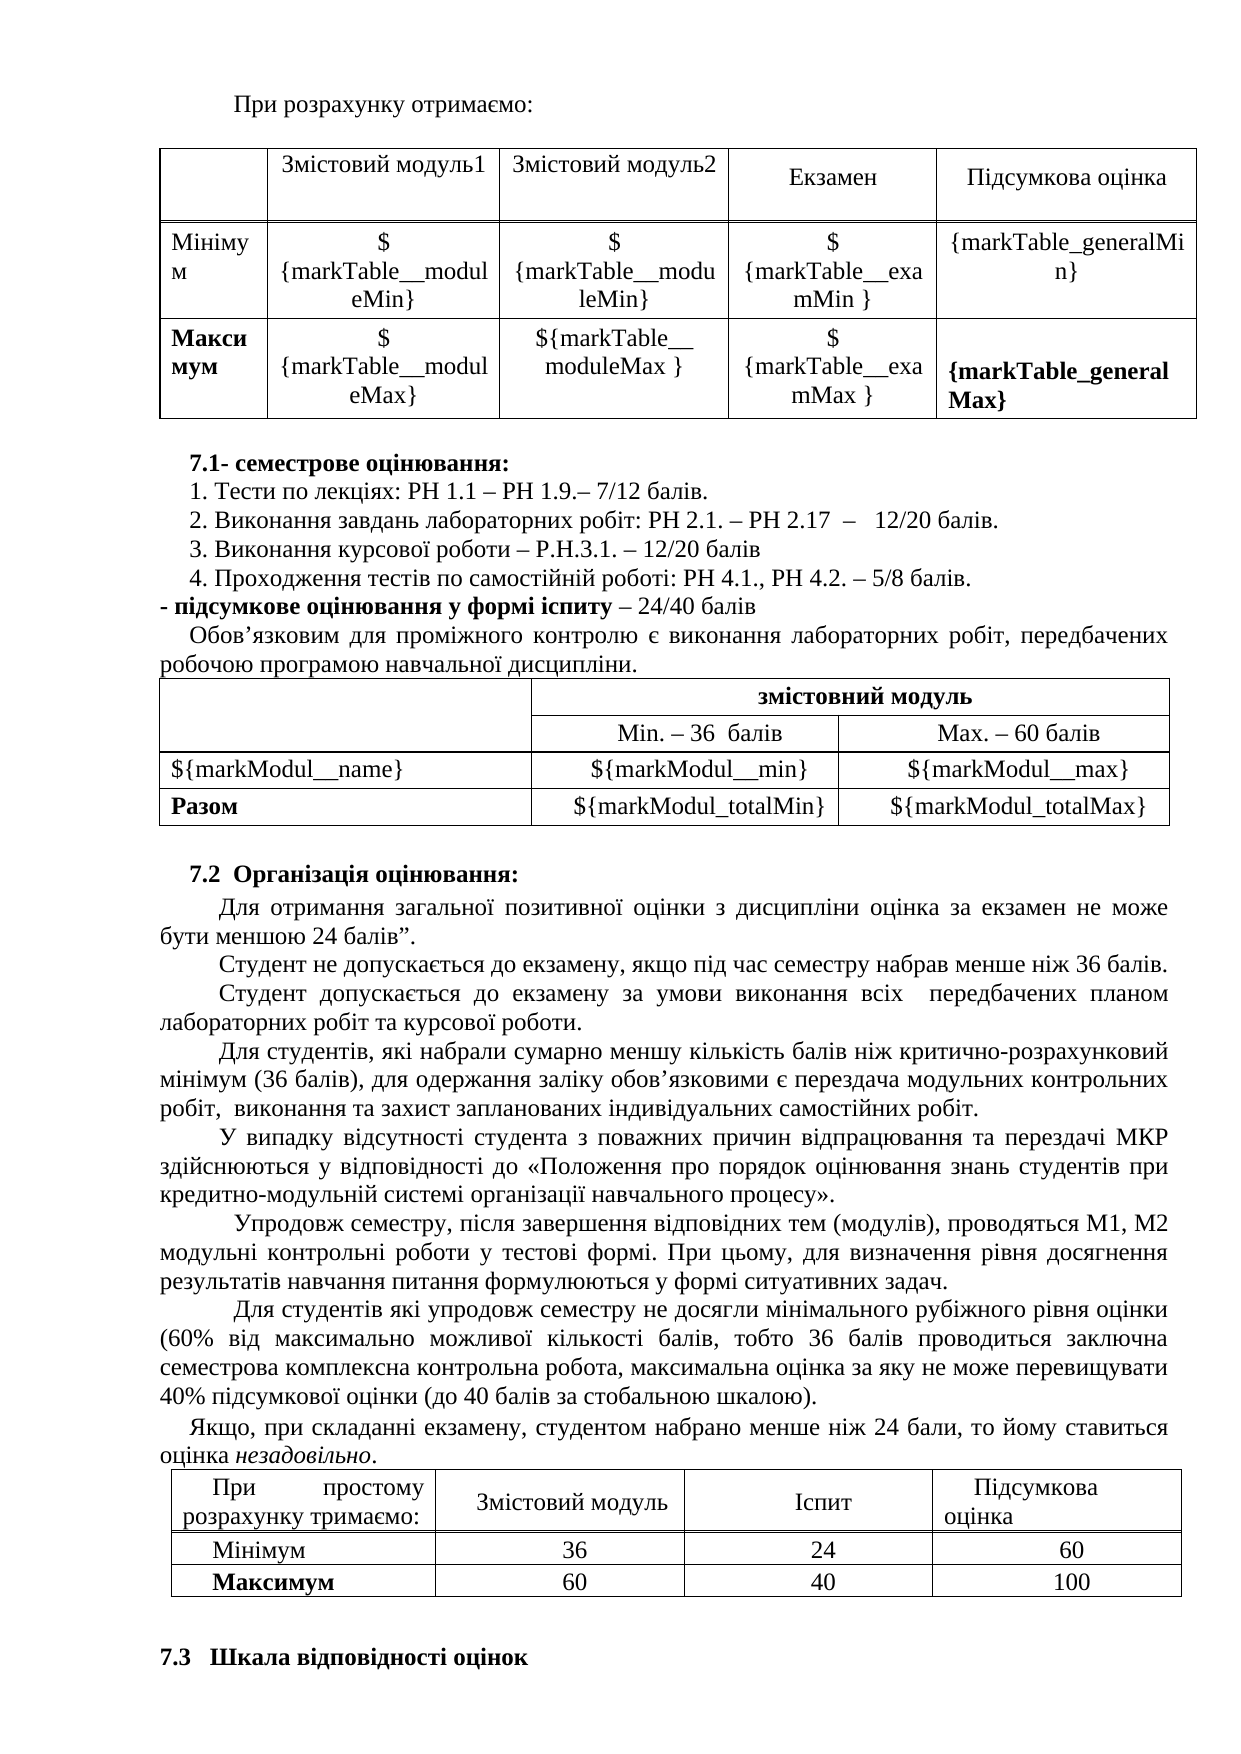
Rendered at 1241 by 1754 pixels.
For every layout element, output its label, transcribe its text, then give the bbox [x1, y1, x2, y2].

table_cell 60 [436, 1565, 684, 1596]
table_header змістовний модуль [532, 679, 1169, 714]
text - підсумкове оцінювання у формі іспиту – 24/40 балів [159, 591, 1169, 620]
text Для отримання загальної позитивної оцінки з дисципліни оцінка за екзамен не може бути меншою 24 балів”. [159, 892, 1169, 949]
table_cell ${markTable__ moduleMax } [500, 319, 728, 418]
text 7.1- семестрове оцінювання: [189, 448, 1169, 476]
table_cell ${markTable__examMin } [729, 223, 936, 317]
table_cell ${markModul_totalMin} [532, 789, 838, 825]
text 3. Виконання курсової роботи – Р.Н.3.1. – 12/20 балів [189, 534, 1169, 563]
text У випадку відсутності студента з поважних причин відпрацювання та перездачі МКР здійснюються у відповідності до «Положення про порядок оцінювання знань студентів при кредитно-модульній системі організації навчального процесу». [159, 1122, 1169, 1208]
text Для студентів які упродовж семестру не досягли мінімального рубіжного рівня оцінки (60% від максимально можливої кількості балів, тобто 36 балів проводиться заключна семестрова комплексна контрольна робота, максимальна оцінка за яку не може перевищувати 40% підсумкової оцінки (до 40 балів за стобальною шкалою). [159, 1294, 1169, 1409]
table_cell {markTable_generalMax} [937, 319, 1196, 418]
text 1. Тести по лекціях: РН 1.1 – РН 1.9.– 7/12 балів. [189, 476, 1169, 505]
table_cell ${markTable__examMax } [729, 319, 936, 418]
table_cell ${markTable__moduleMin} [268, 223, 499, 317]
text Обов’язковим для проміжного контролю є виконання лабораторних робіт, передбачених робочою програмою навчальної дисципліни. [159, 620, 1169, 678]
text При розрахунку отримаємо: [159, 89, 1169, 117]
table_cell ${markModul__max} [839, 753, 1169, 788]
table_header Змістовий модуль1 [268, 149, 499, 220]
table_cell Мінімум [172, 1533, 435, 1564]
text Для студентів, які набрали сумарно меншу кількість балів ніж критично-розрахунковий мінімум (36 балів), для одержання заліку обов’язковими є перездача модульних контрольних робіт, виконання та захист запланованих індивідуальних самостійних робіт. [159, 1036, 1169, 1122]
table_cell ${markTable__moduleMax} [268, 319, 499, 418]
table_header [160, 679, 531, 751]
table_cell ${markTable__moduleMin} [500, 223, 728, 317]
text Упродовж семестру, після завершення відповідних тем (модулів), проводяться М1, М2 модульні контрольні роботи у тестові формі. При цьому, для визначення рівня досягнення результатів навчання питання формулюються у формі ситуативних задач. [159, 1208, 1169, 1294]
table_cell 24 [685, 1533, 932, 1564]
table_cell ${markModul__min} [532, 753, 838, 788]
table_header [161, 149, 267, 220]
table_header Змістовий модуль [436, 1470, 684, 1530]
table_header Змістовий модуль2 [500, 149, 728, 220]
table_cell 40 [685, 1565, 932, 1596]
table_header Іспит [685, 1470, 932, 1530]
table_header При простому розрахунку тримаємо: [172, 1470, 435, 1530]
table_header Підсумкова оцінка [937, 149, 1196, 220]
table_cell ${markModul__name} [160, 753, 531, 788]
table_cell Min. – 36 балів [532, 716, 838, 751]
table_cell 36 [436, 1533, 684, 1564]
table_cell Максимум [161, 319, 267, 418]
text 7.3 Шкала відповідності оцінок [159, 1642, 1169, 1671]
table_cell Разом [160, 789, 531, 825]
table_cell Мінімум [161, 223, 267, 317]
table_cell {markTable_generalMin} [937, 223, 1196, 317]
table_cell ${markModul_totalMax} [839, 789, 1169, 825]
table_header Підсумкова оцінка [933, 1470, 1181, 1530]
table_cell 60 [933, 1533, 1181, 1564]
table_cell Максимум [172, 1565, 435, 1596]
text 7.2 Організація оцінювання: [159, 859, 1169, 888]
table_cell Max. – 60 балів [839, 716, 1169, 751]
text Якщо, при складанні екзамену, студентом набрано менше ніж 24 бали, то йому ставиться оцінка незадовільно. [159, 1412, 1169, 1469]
text 2. Виконання завдань лабораторних робіт: РН 2.1. – РН 2.17 – 12/20 балів. [189, 505, 1169, 534]
text Студент допускається до екзамену за умови виконання всіх передбачених планом лабораторних робіт та курсової роботи. [159, 978, 1169, 1036]
text 4. Проходження тестів по самостійній роботі: РН 4.1., РН 4.2. – 5/8 балів. [189, 563, 1169, 591]
table_cell 100 [933, 1565, 1181, 1596]
table_header Екзамен [729, 149, 936, 220]
text Студент не допускається до екзамену, якщо під час семестру набрав менше ніж 36 балів. [159, 949, 1169, 978]
